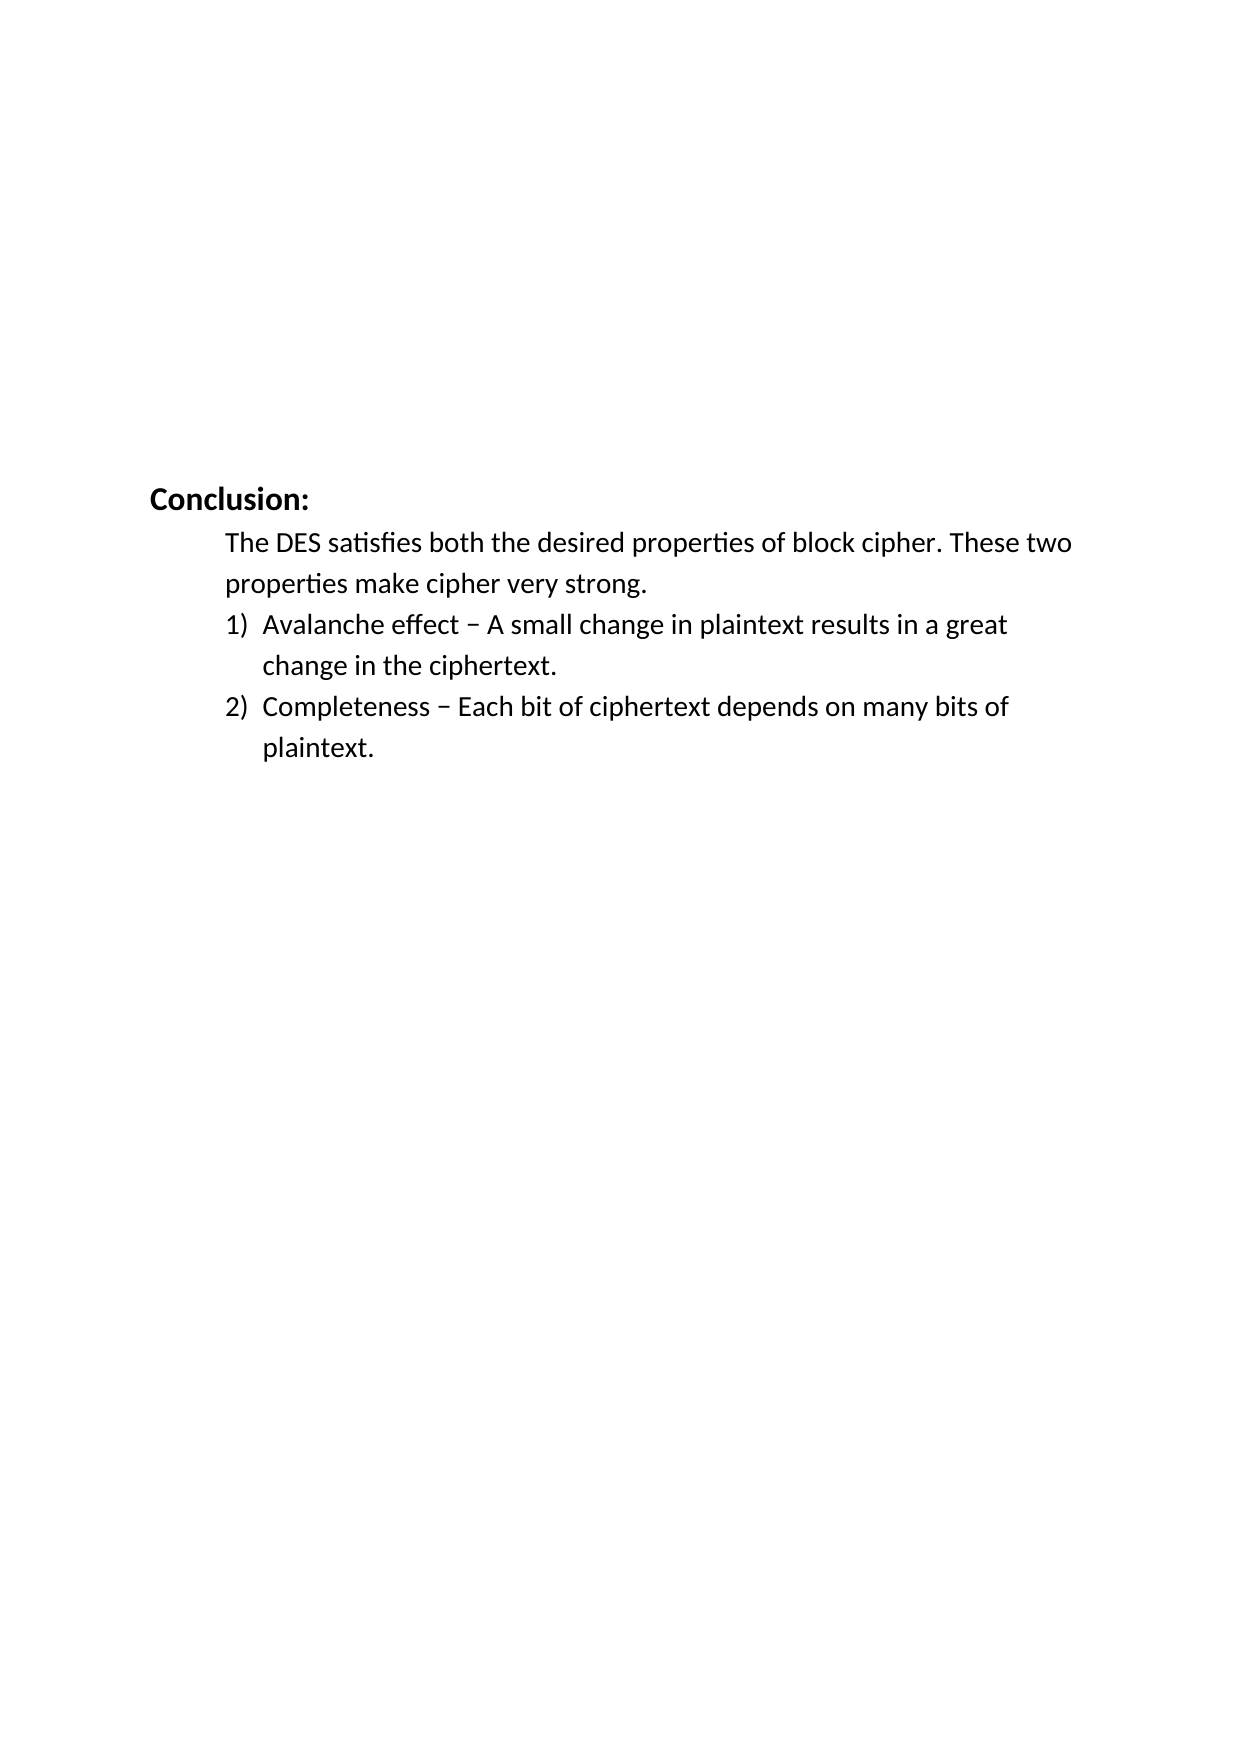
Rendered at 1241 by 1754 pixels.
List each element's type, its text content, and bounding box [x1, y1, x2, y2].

list Avalanche effect − A small change in plaintext results in a great change in the ciphertext. [225, 606, 1090, 683]
text The DES satisfies both the desired properties of block cipher. These two properties make cipher very strong. [225, 524, 1090, 601]
list Completeness − Each bit of ciphertext depends on many bits of plaintext. [225, 688, 1090, 764]
text Conclusion: [150, 477, 1090, 518]
